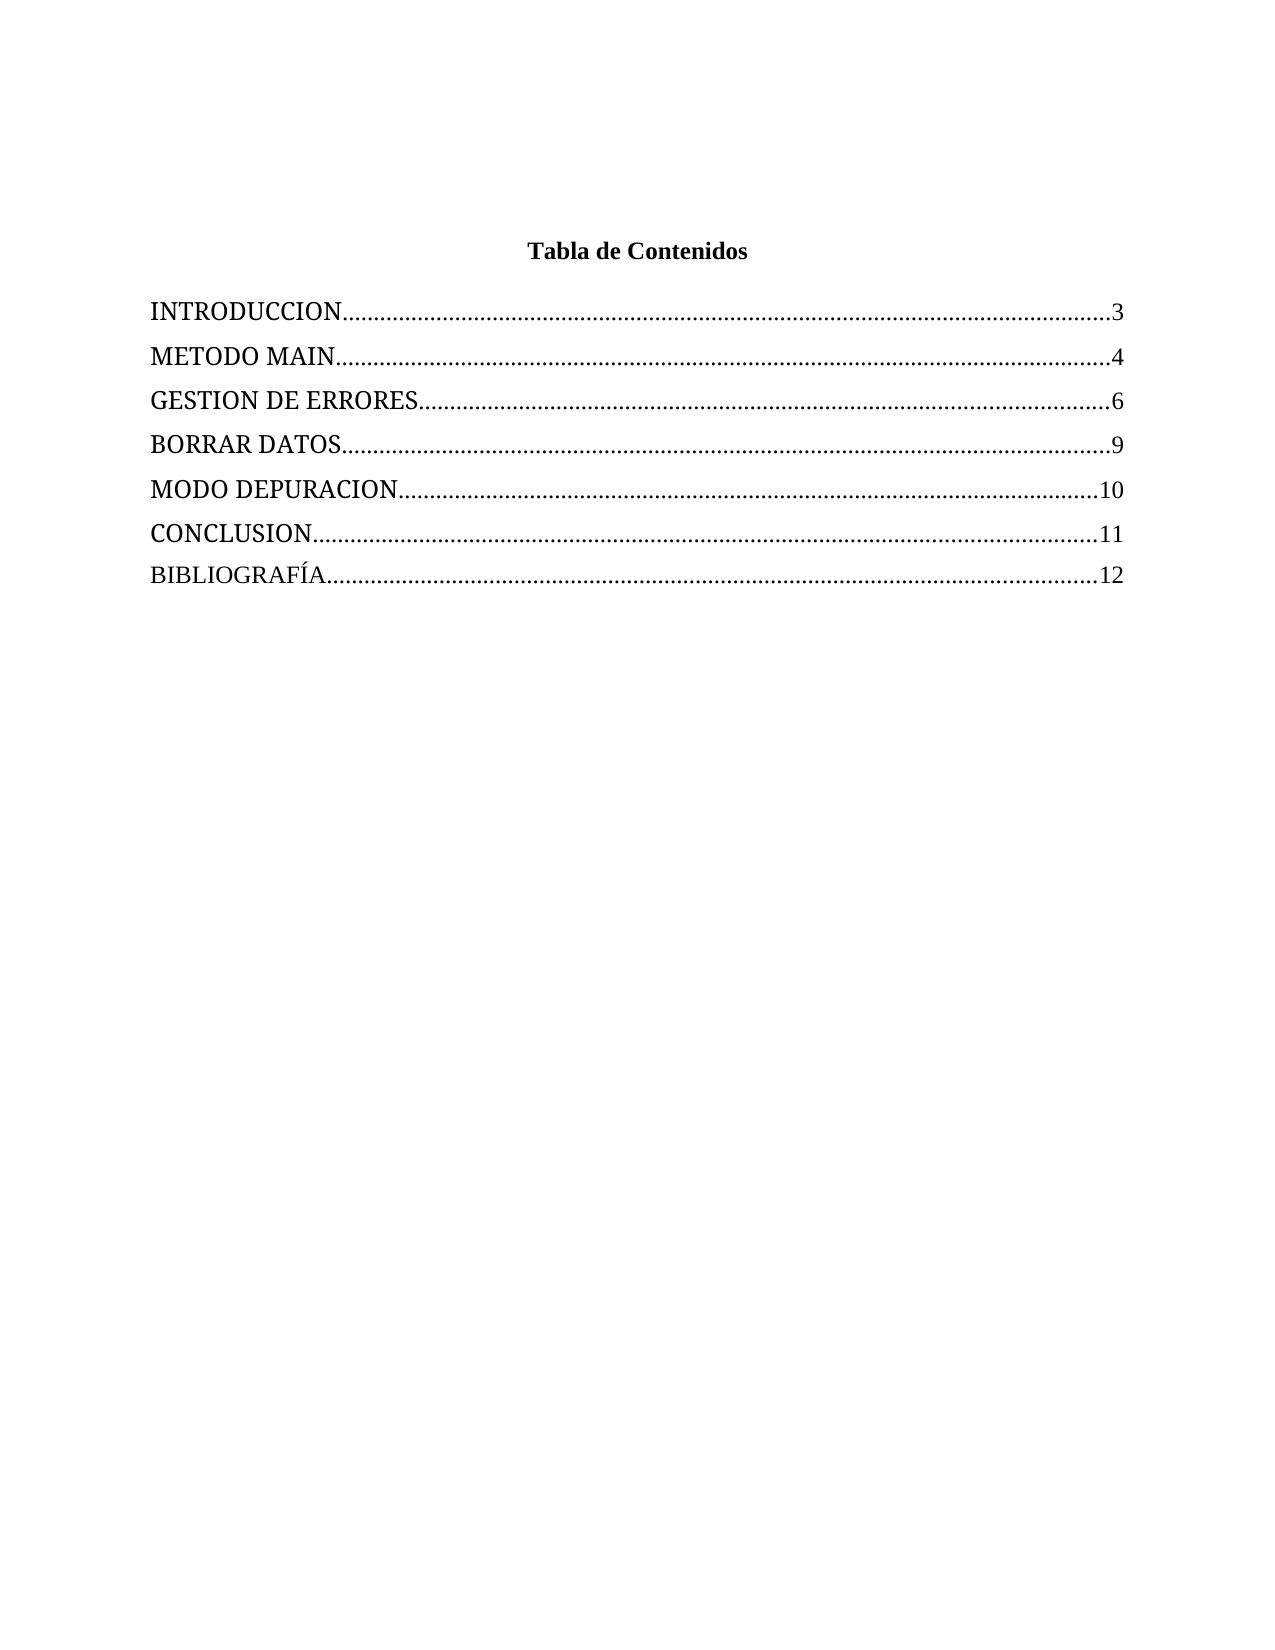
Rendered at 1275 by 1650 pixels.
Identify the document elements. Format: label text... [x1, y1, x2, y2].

text MODO DEPURACION 10 [150, 472, 1125, 506]
text BORRAR DATOS 9 [150, 427, 1125, 461]
text METODO MAIN 4 [150, 338, 1125, 372]
text BIBLIOGRAFÍA 12 [150, 561, 1125, 589]
text GESTION DE ERRORES 6 [150, 383, 1125, 417]
text Tabla de Contenidos [150, 236, 1125, 265]
text INTRODUCCION 3 [150, 294, 1125, 328]
text CONCLUSION 11 [150, 516, 1125, 550]
